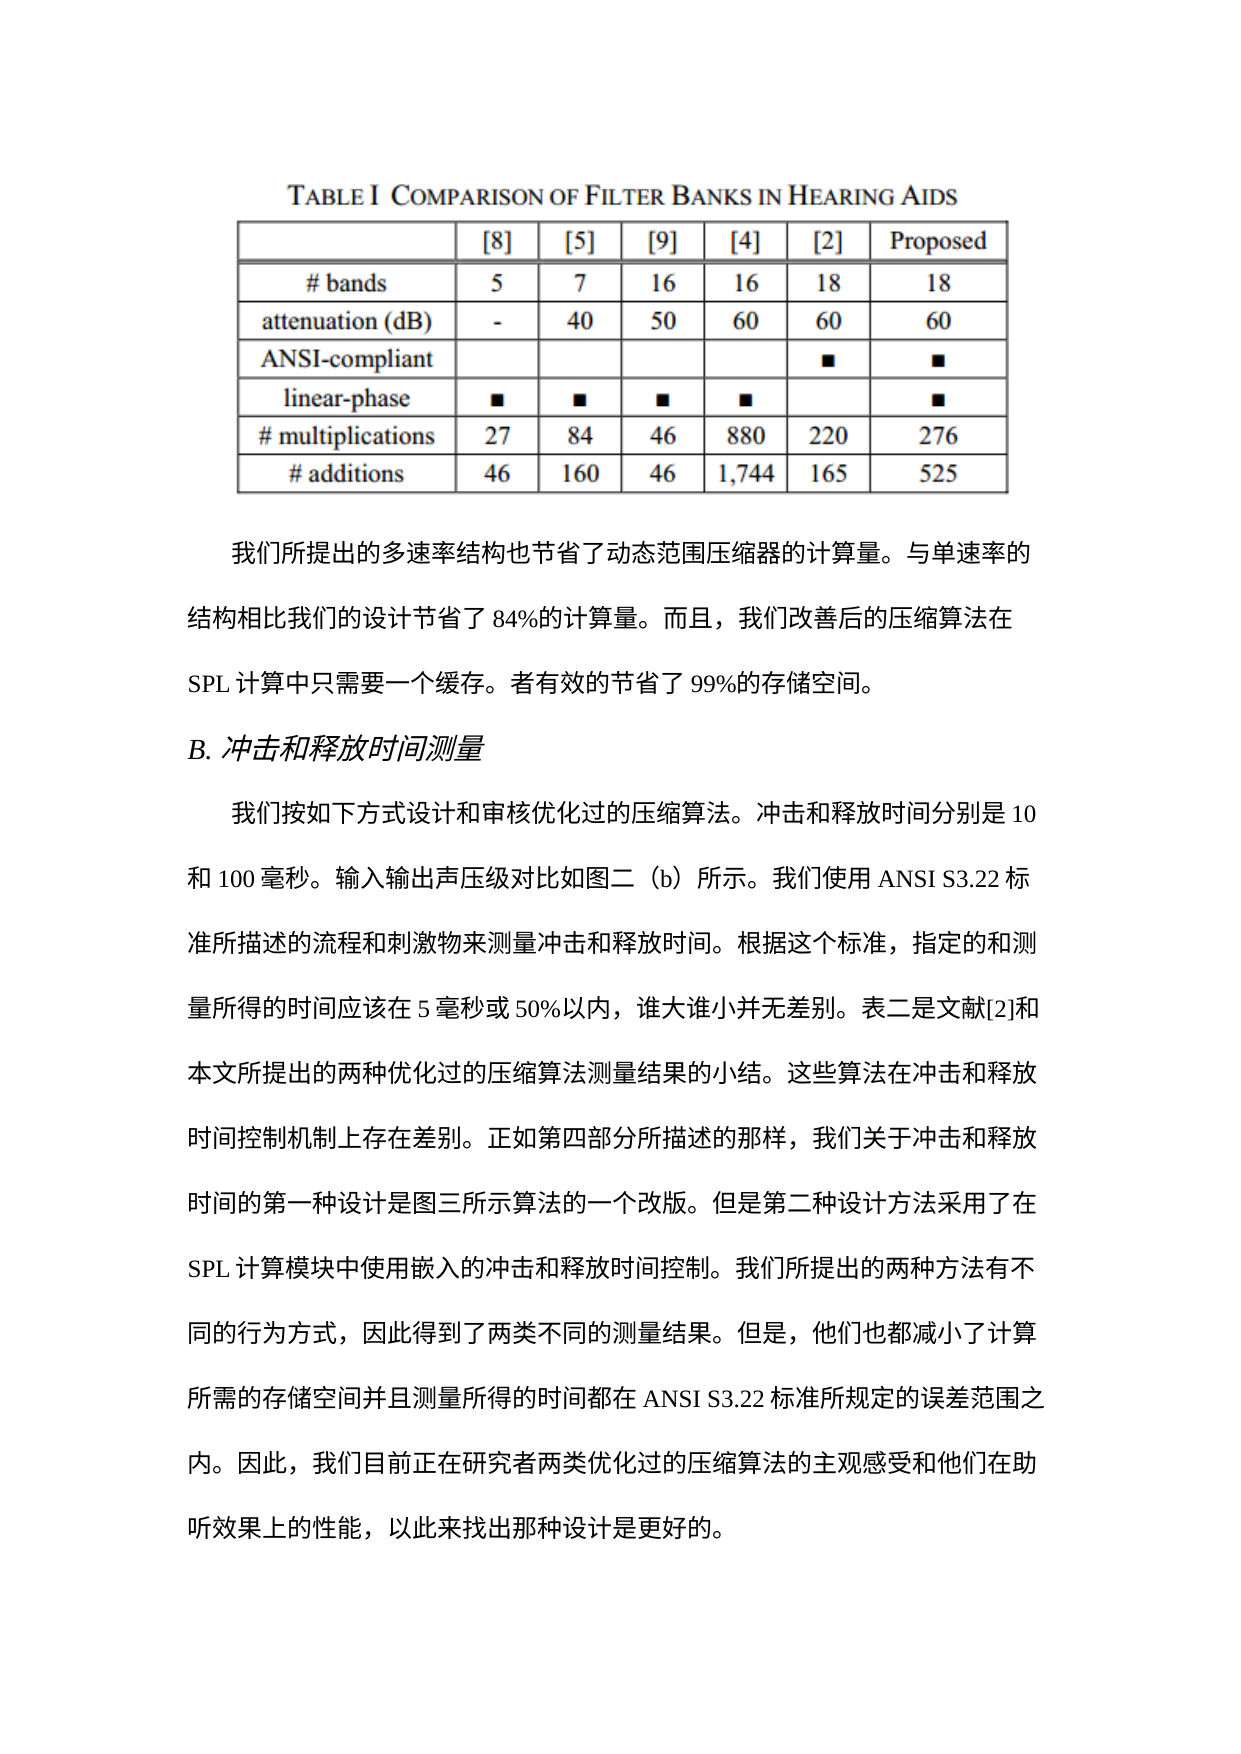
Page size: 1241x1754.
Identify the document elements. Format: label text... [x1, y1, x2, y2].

picture [209, 162, 1031, 501]
text B. 冲击和释放时间测量 [187, 714, 1053, 779]
text 我们按如下方式设计和审核优化过的压缩算法。冲击和释放时间分别是10和100毫秒。输入输出声压级对比如图二（b）所示。我们使用ANSI S3.22标准所描述的流程和刺激物来测量冲击和释放时间。根据这个标准，指定的和测量所得的时间应该在5毫秒或50%以内，谁大谁小并无差别。表二是文献[2]和本文所提出的两种优化过的压缩算法测量结果的小结。这些算法在冲击和释放时间控制机制上存在差别。正如第四部分所描述的那样，我们关于冲击和释放时间的第一种设计是图三所示算法的一个改版。但是第二种设计方法采用了在SPL计算模块中使用嵌入的冲击和释放时间控制。我们所提出的两种方法有不同的行为方式，因此得到了两类不同的测量结果。但是，他们也都减小了计算所需的存储空间并且测量所得的时间都在ANSI S3.22标准所规定的误差范围之内。因此，我们目前正在研究者两类优化过的压缩算法的主观感受和他们在助听效果上的性能，以此来找出那种设计是更好的。 [187, 779, 1053, 1559]
text 我们所提出的多速率结构也节省了动态范围压缩器的计算量。与单速率的结构相比我们的设计节省了84%的计算量。而且，我们改善后的压缩算法在SPL计算中只需要一个缓存。者有效的节省了99%的存储空间。 [187, 519, 1053, 714]
